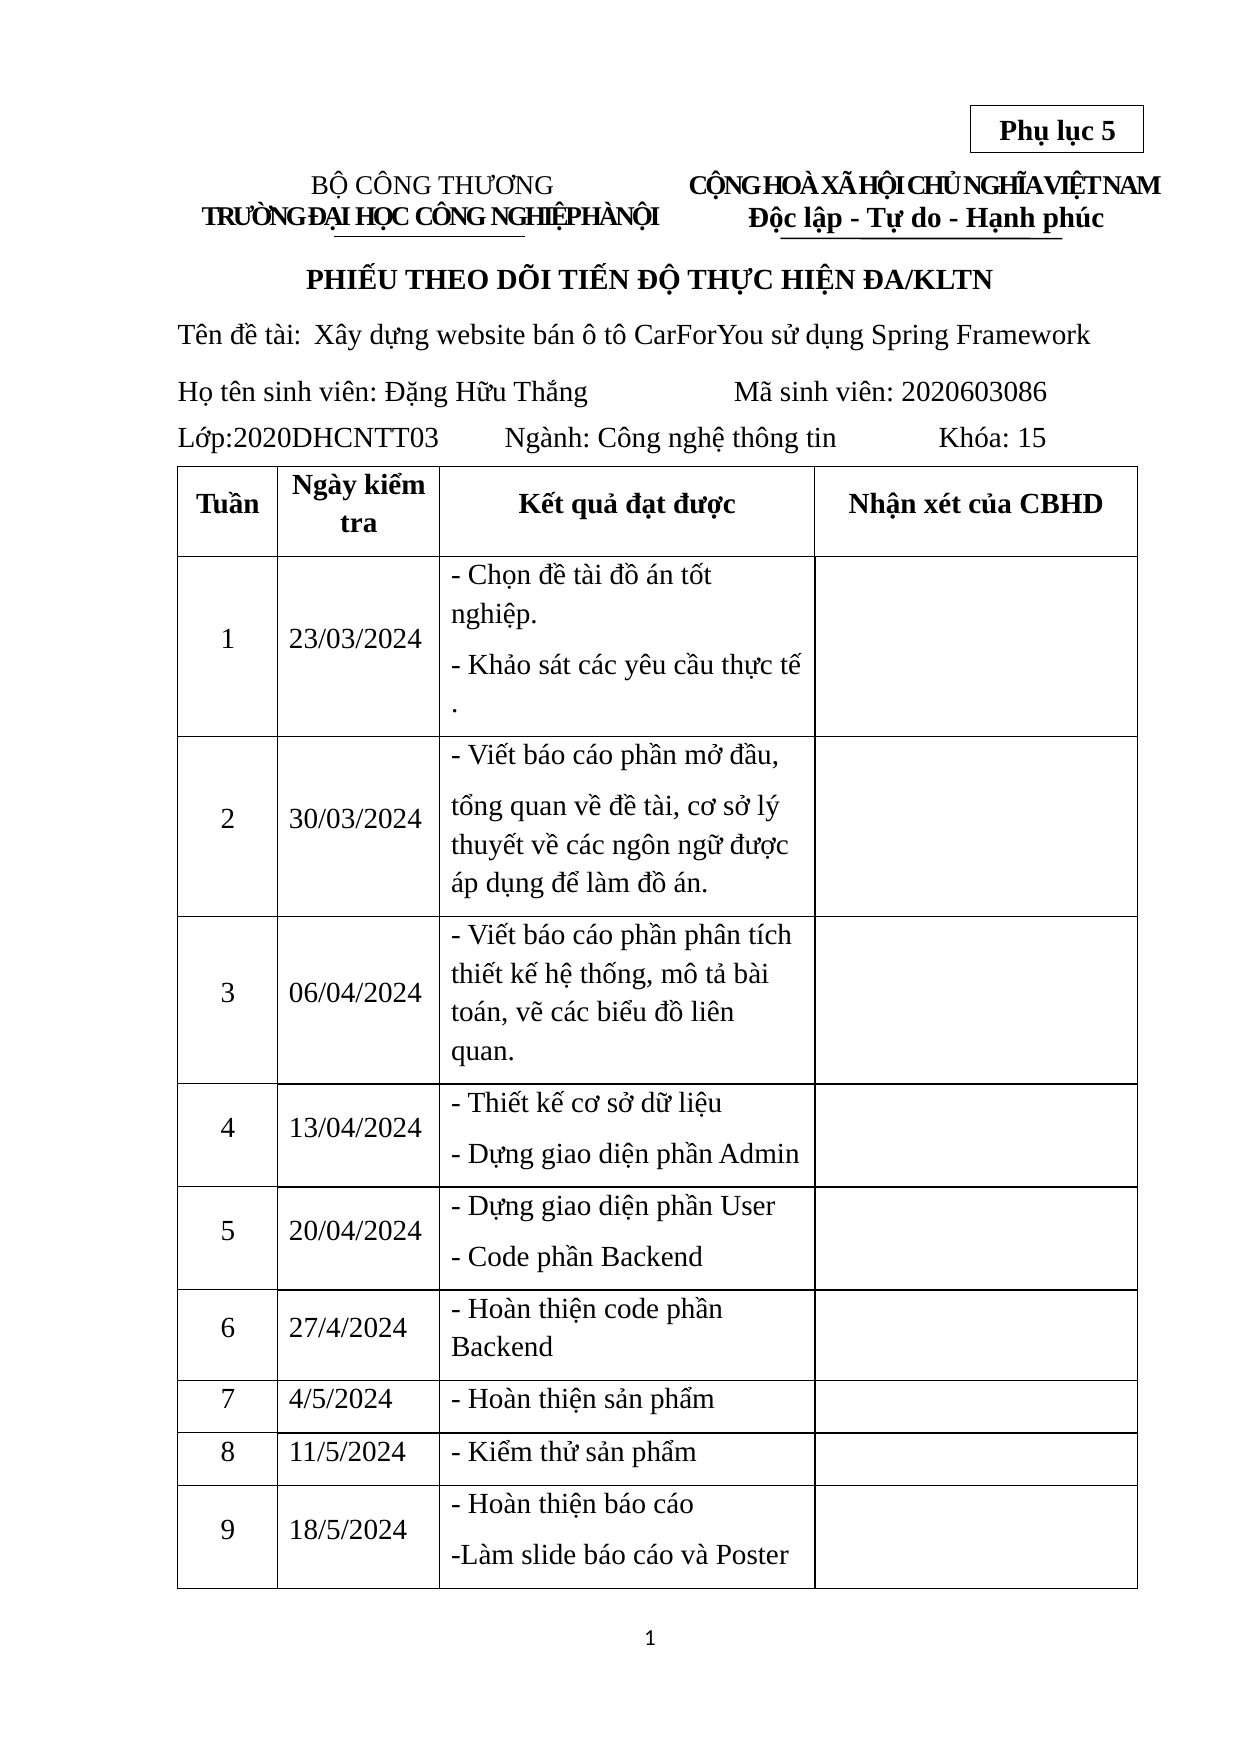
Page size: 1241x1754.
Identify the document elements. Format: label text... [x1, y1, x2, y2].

table_cell 1 [178, 557, 277, 736]
table_cell 30/03/2024 [278, 737, 439, 916]
table_cell - Chọn đề tài đồ án tốt nghiệp. - Khảo sát các yêu cầu thực tế . [440, 557, 814, 736]
table_cell 7 [178, 1381, 277, 1432]
text Lớp:2020DHCNTT03 Ngành: Công nghệ thông tin Khóa: 15 [177, 420, 1122, 453]
table_header Ngày kiểm tra [278, 467, 439, 556]
table_cell [816, 917, 1137, 1083]
table_cell [816, 1291, 1137, 1379]
table_cell [816, 1381, 1137, 1432]
table_cell 27/4/2024 [278, 1291, 439, 1379]
table_cell 2 [178, 737, 277, 916]
table_cell - Viết báo cáo phần phân tích thiết kế hệ thống, mô tả bài toán, vẽ các biểu đồ liên quan. [440, 917, 814, 1083]
table_cell [816, 737, 1137, 916]
table_cell - Thiết kế cơ sở dữ liệu - Dựng giao diện phần Admin [440, 1085, 814, 1186]
table_header CỘNG HOÀ XÃ HỘI CHỦ NGHĨA VIỆT NAM Độc lập - Tự do - Hạnh phúc [676, 169, 1176, 243]
table_cell 8 [178, 1433, 277, 1485]
table_cell 9 [178, 1486, 277, 1588]
table_cell - Dựng giao diện phần User - Code phần Backend [440, 1188, 814, 1289]
table_cell [816, 557, 1137, 736]
table_cell 3 [178, 917, 277, 1083]
table_cell 23/03/2024 [278, 557, 439, 736]
table_cell 18/5/2024 [278, 1486, 439, 1588]
table_cell 6 [178, 1290, 277, 1379]
table_cell 13/04/2024 [278, 1085, 439, 1186]
table_cell - Hoàn thiện sản phẩm [440, 1381, 814, 1432]
table_cell - Hoàn thiện báo cáo -Làm slide báo cáo và Poster [440, 1486, 814, 1588]
text Họ tên sinh viên: Đặng Hữu Thắng Mã sinh viên: 2020603086 [177, 374, 1122, 407]
table_header Nhận xét của CBHD [815, 467, 1137, 556]
table_cell - Kiểm thử sản phẩm [440, 1434, 814, 1485]
table_cell - Hoàn thiện code phần Backend [440, 1291, 814, 1379]
table_cell 5 [178, 1187, 277, 1289]
text Tên đề tài: Xây dựng website bán ô tô CarForYou sử dụng Spring Framework [177, 317, 1122, 352]
table_cell [816, 1486, 1137, 1588]
table_cell 4/5/2024 [278, 1381, 439, 1432]
table_header Kết quả đạt được [440, 467, 814, 556]
table_cell [816, 1188, 1137, 1289]
table_cell 11/5/2024 [278, 1434, 439, 1485]
table_cell [816, 1085, 1137, 1186]
table_cell [816, 1434, 1137, 1485]
table_cell 06/04/2024 [278, 917, 439, 1083]
text PHIẾU THEO DÕI TIẾN ĐỘ THỰC HIỆN ĐA/KLTN [177, 262, 1122, 296]
table_cell - Viết báo cáo phần mở đầu, tổng quan về đề tài, cơ sở lý thuyết về các ngôn ngữ được áp dụng để làm đồ án. [440, 737, 814, 916]
table_cell 20/04/2024 [278, 1188, 439, 1289]
table_header Tuần [178, 467, 277, 556]
table_cell 4 [178, 1084, 277, 1186]
table_header BỘ CÔNG THƯƠNG TRƯỜNG ĐẠI HỌC CÔNG NGHIỆP HÀNỘI [189, 169, 676, 243]
